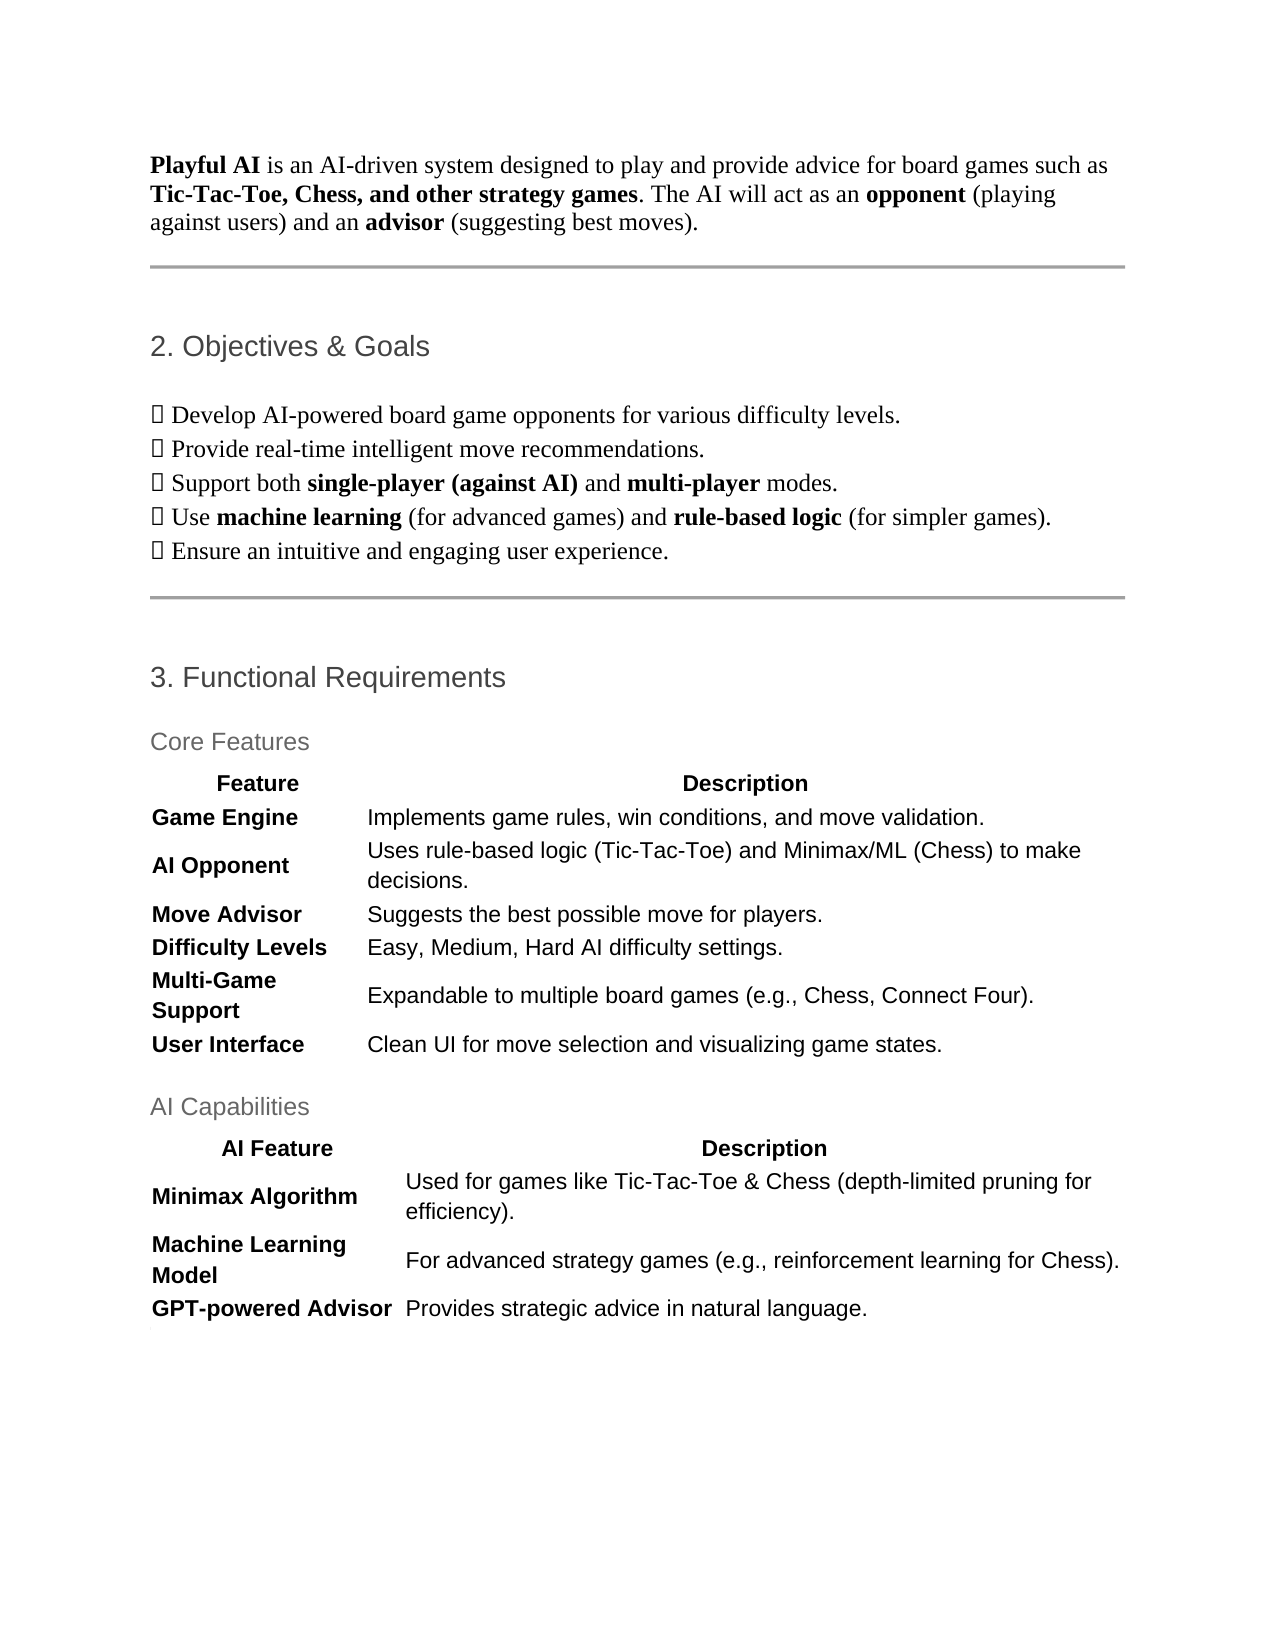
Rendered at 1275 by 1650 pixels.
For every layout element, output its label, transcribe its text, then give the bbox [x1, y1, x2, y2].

text ✅ Develop AI-powered board game opponents for various difficulty levels. ✅ Provide real-time intelligent move recommendations. ✅ Support both single-player (against AI) and multi-player modes. ✅ Use machine learning (for advanced games) and rule-based logic (for simpler games). ✅ Ensure an intuitive and engaging user experience. [150, 397, 1125, 567]
subtitle Core Features [150, 727, 1125, 756]
table_cell Used for games like Tic-Tac-Toe & Chess (depth-limited pruning for efficiency). [404, 1166, 1125, 1230]
table_cell Easy, Medium, Hard AI difficulty settings. [365, 932, 1125, 966]
table_header Description [365, 769, 1125, 802]
table_cell GPT-powered Advisor [150, 1294, 404, 1327]
table_header Description [404, 1133, 1125, 1166]
table_header Feature [150, 769, 365, 802]
table_cell Move Advisor [150, 899, 365, 932]
table_cell Suggests the best possible move for players. [365, 899, 1125, 932]
subtitle 2. Objectives & Goals [150, 329, 1125, 362]
table_cell Expandable to multiple board games (e.g., Chess, Connect Four). [365, 966, 1125, 1029]
text Playful AI is an AI-driven system designed to play and provide advice for board games such as Tic-Tac-Toe, Chess, and other strategy games. The AI will act as an opponent (playing against users) and an advisor (suggesting best moves). [150, 150, 1125, 236]
table_cell Minimax Algorithm [150, 1166, 404, 1230]
table_cell Clean UI for move selection and visualizing game states. [365, 1029, 1125, 1062]
table_cell For advanced strategy games (e.g., reinforcement learning for Chess). [404, 1230, 1125, 1293]
table_cell User Interface [150, 1029, 365, 1062]
subtitle AI Capabilities [150, 1092, 1125, 1120]
table_cell Machine Learning Model [150, 1230, 404, 1293]
table_cell Difficulty Levels [150, 932, 365, 966]
table_cell Provides strategic advice in natural language. [404, 1294, 1125, 1327]
table_cell Multi-Game Support [150, 966, 365, 1029]
table_cell Game Engine [150, 802, 365, 835]
table_cell Uses rule-based logic (Tic-Tac-Toe) and Minimax/ML (Chess) to make decisions. [365, 835, 1125, 899]
table_header AI Feature [150, 1133, 404, 1166]
subtitle 3. Functional Requirements [150, 660, 1125, 693]
table_cell AI Opponent [150, 835, 365, 899]
table_cell Implements game rules, win conditions, and move validation. [365, 802, 1125, 835]
